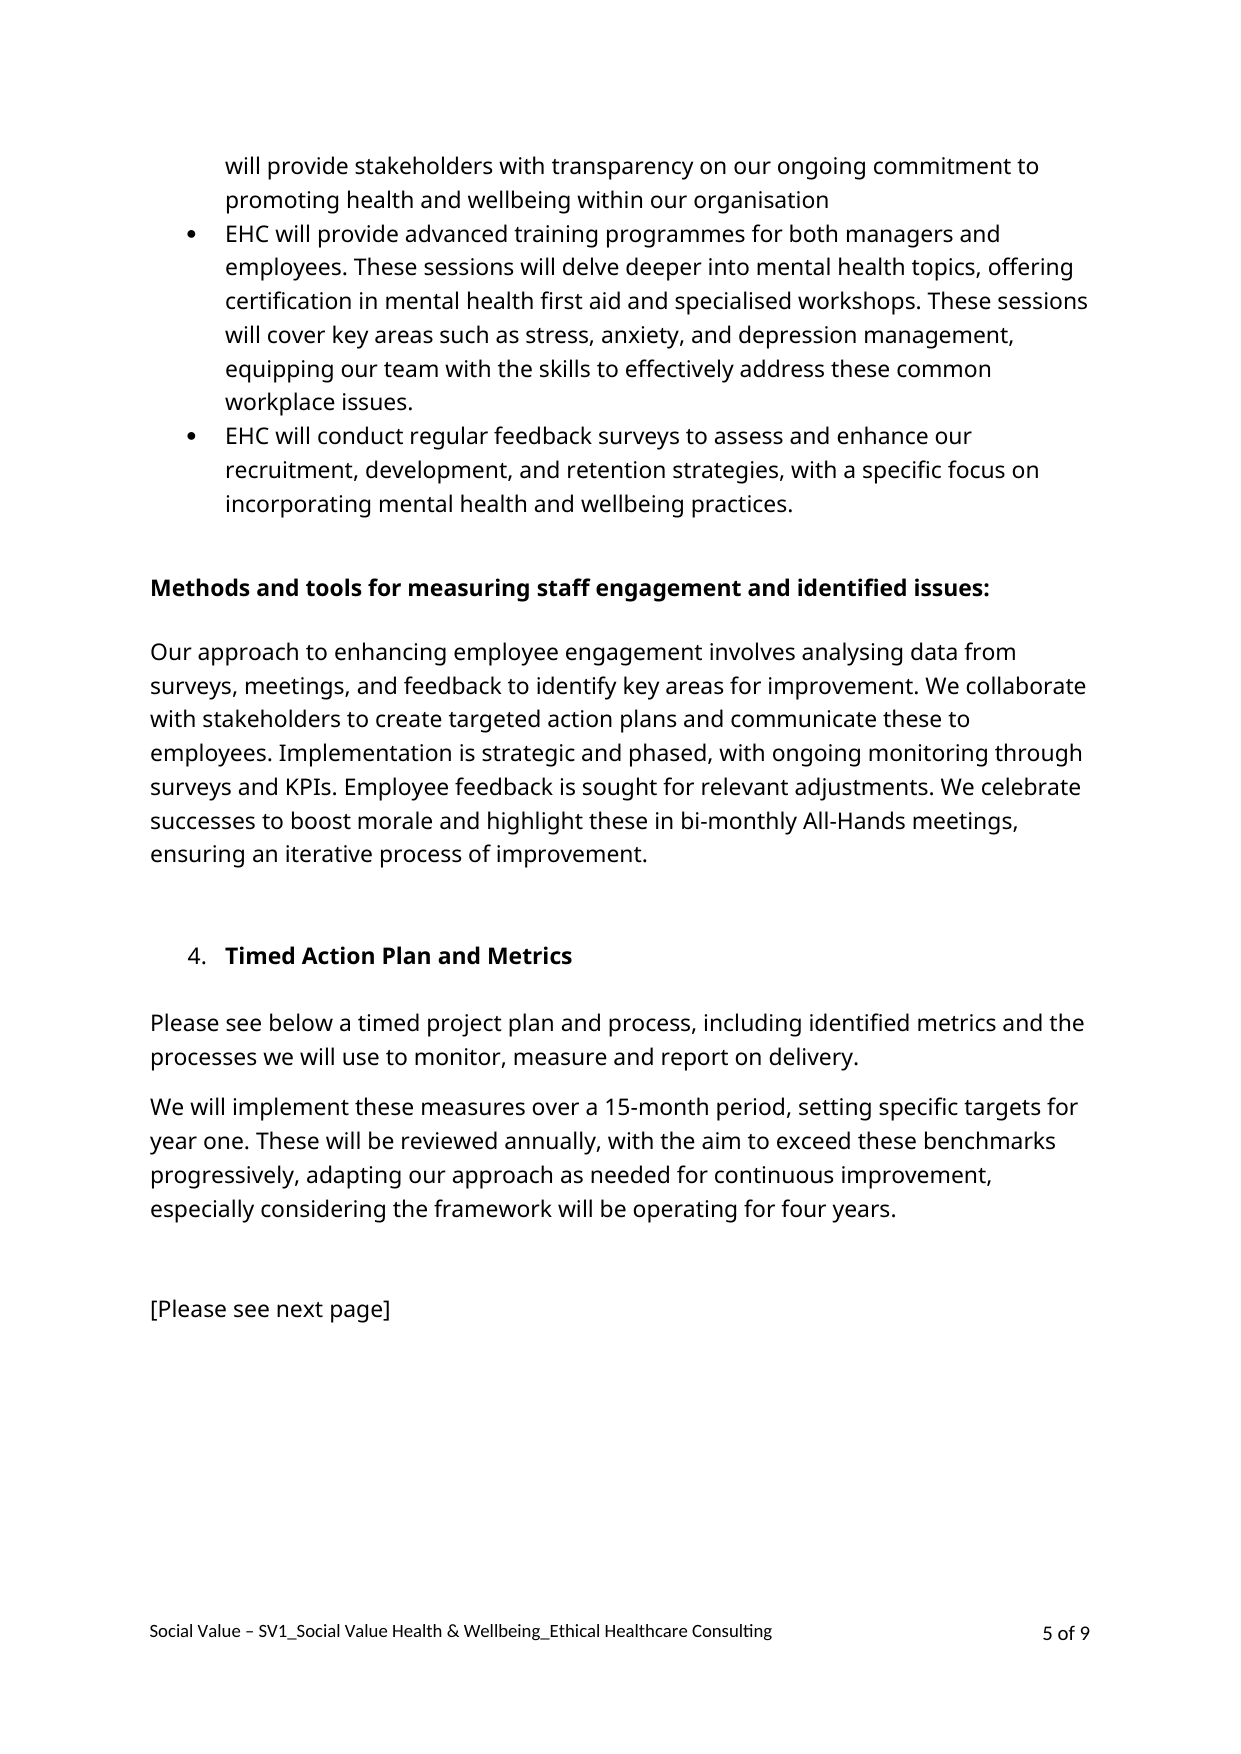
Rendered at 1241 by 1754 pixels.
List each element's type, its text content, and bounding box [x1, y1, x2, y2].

text We will implement these measures over a 15-month period, setting specific targets for year one. These will be reviewed annually, with the aim to exceed these benchmarks progressively, adapting our approach as needed for continuous improvement, especially considering the framework will be operating for four years. [150, 1091, 1090, 1224]
text Our approach to enhancing employee engagement involves analysing data from surveys, meetings, and feedback to identify key areas for improvement. We collaborate with stakeholders to create targeted action plans and communicate these to employees. Implementation is strategic and phased, with ongoing monitoring through surveys and KPIs. Employee feedback is sought for relevant adjustments. We celebrate successes to boost morale and highlight these in bi-monthly All-Hands meetings, ensuring an iterative process of improvement. [150, 605, 1090, 870]
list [187, 150, 1090, 215]
text Methods and tools for measuring staff engagement and identified issues: [150, 572, 1090, 603]
list EHC will provide advanced training programmes for both managers and employees. These sessions will delve deeper into mental health topics, offering certification in mental health first aid and specialised workshops. These sessions will cover key areas such as stress, anxiety, and depression management, equipping our team with the skills to effectively address these common workplace issues. [187, 217, 1090, 417]
list Timed Action Plan and Metrics [187, 940, 1090, 971]
list EHC will conduct regular feedback surveys to assess and enhance our recruitment, development, and retention strategies, with a specific focus on incorporating mental health and wellbeing practices. [187, 420, 1090, 519]
text [Please see next page] [150, 1293, 1090, 1325]
text Please see below a timed project plan and process, including identified metrics and the processes we will use to monitor, measure and report on delivery. [150, 1007, 1090, 1072]
